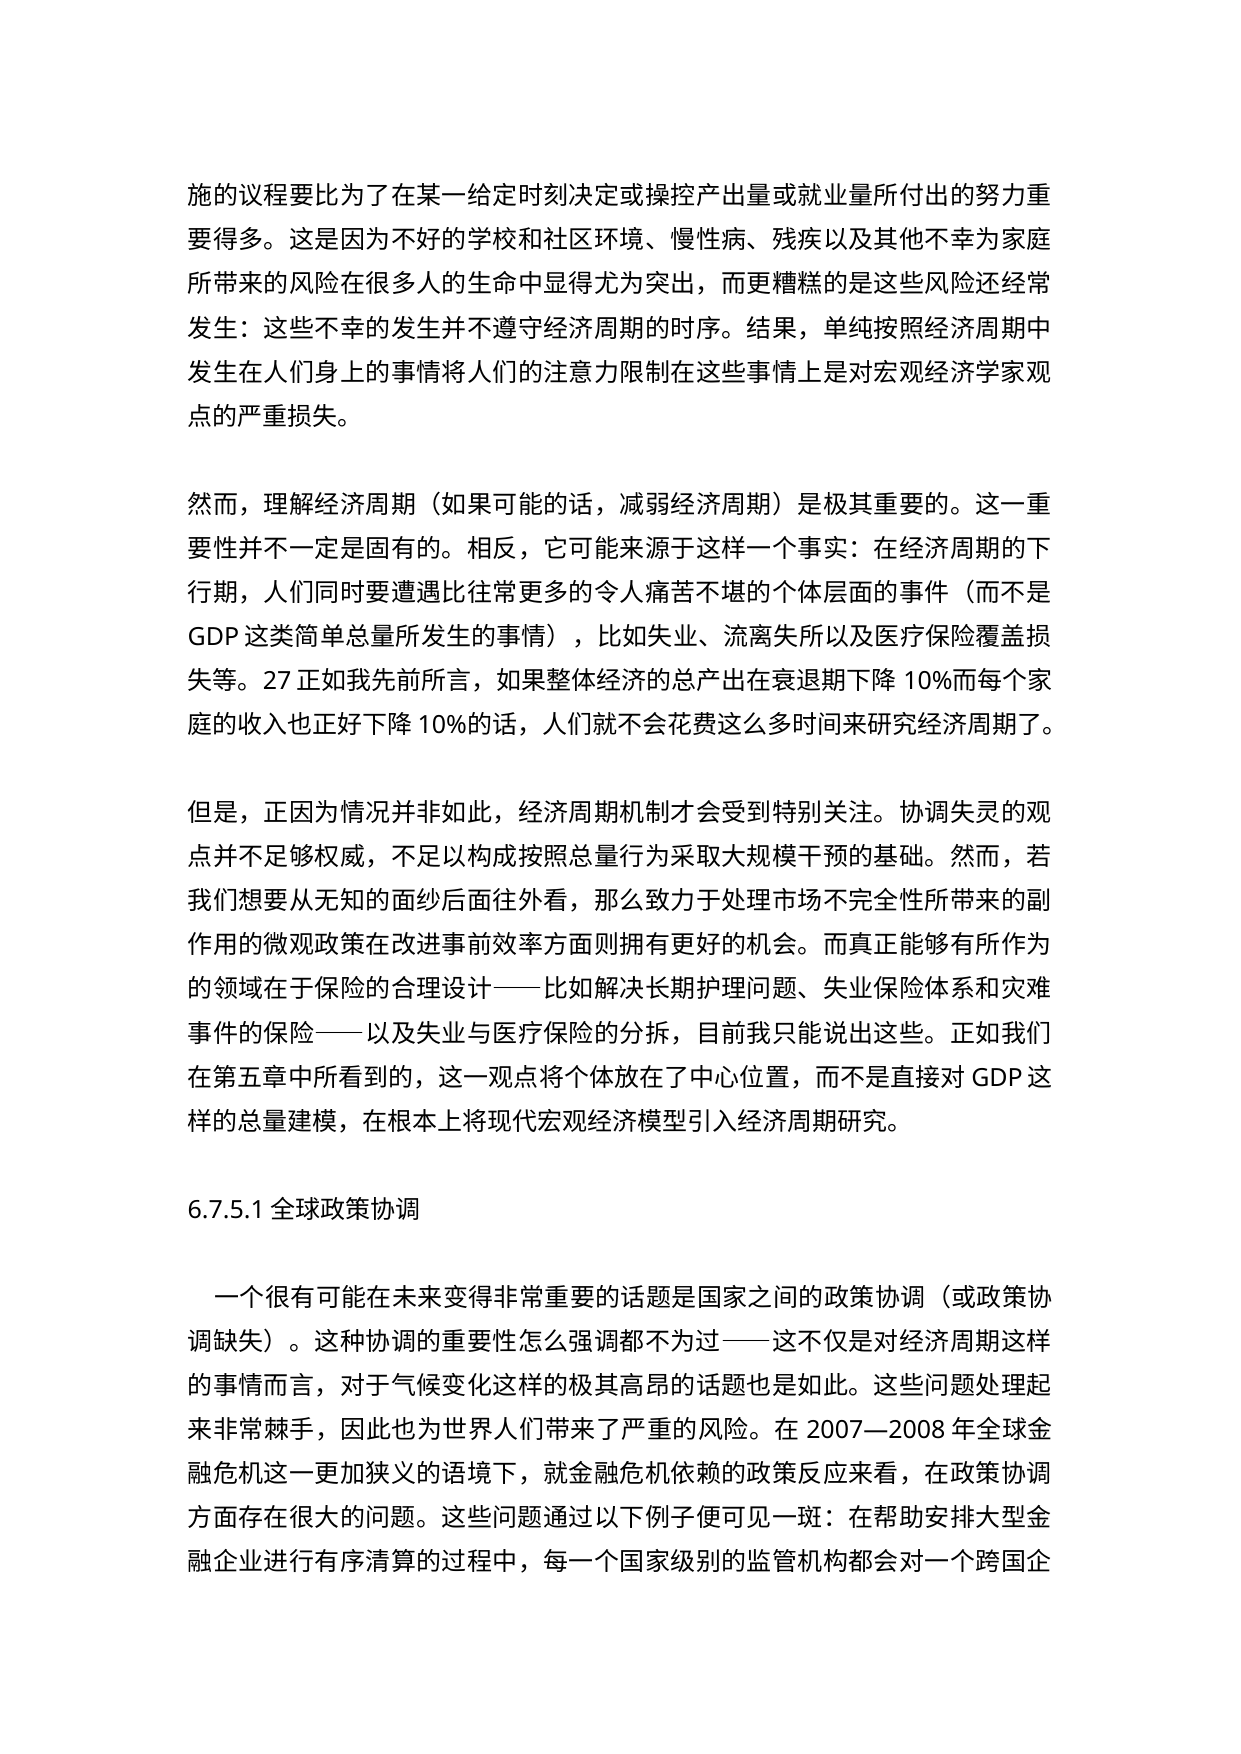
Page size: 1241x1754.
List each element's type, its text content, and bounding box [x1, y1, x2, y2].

text 然而，理解经济周期（如果可能的话，减弱经济周期）是极其重要的。这一重要性并不一定是固有的。相反，它可能来源于这样一个事实：在经济周期的下行期，人们同时要遭遇比往常更多的令人痛苦不堪的个体层面的事件（而不是GDP这类简单总量所发生的事情），比如失业、流离失所以及医疗保险覆盖损失等。27正如我先前所言，如果整体经济的总产出在衰退期下降10%而每个家庭的收入也正好下降10%的话，人们就不会花费这么多时间来研究经济周期了。 [187, 480, 1053, 745]
text 6.7.5.1全球政策协调 [187, 1185, 1053, 1229]
text 但是，正因为情况并非如此，经济周期机制才会受到特别关注。协调失灵的观点并不足够权威，不足以构成按照总量行为采取大规模干预的基础。然而，若我们想要从无知的面纱后面往外看，那么致力于处理市场不完全性所带来的副作用的微观政策在改进事前效率方面则拥有更好的机会。而真正能够有所作为的领域在于保险的合理设计——比如解决长期护理问题、失业保险体系和灾难事件的保险——以及失业与医疗保险的分拆，目前我只能说出这些。正如我们在第五章中所看到的，这一观点将个体放在了中心位置，而不是直接对GDP这样的总量建模，在根本上将现代宏观经济模型引入经济周期研究。 [187, 789, 1053, 1141]
